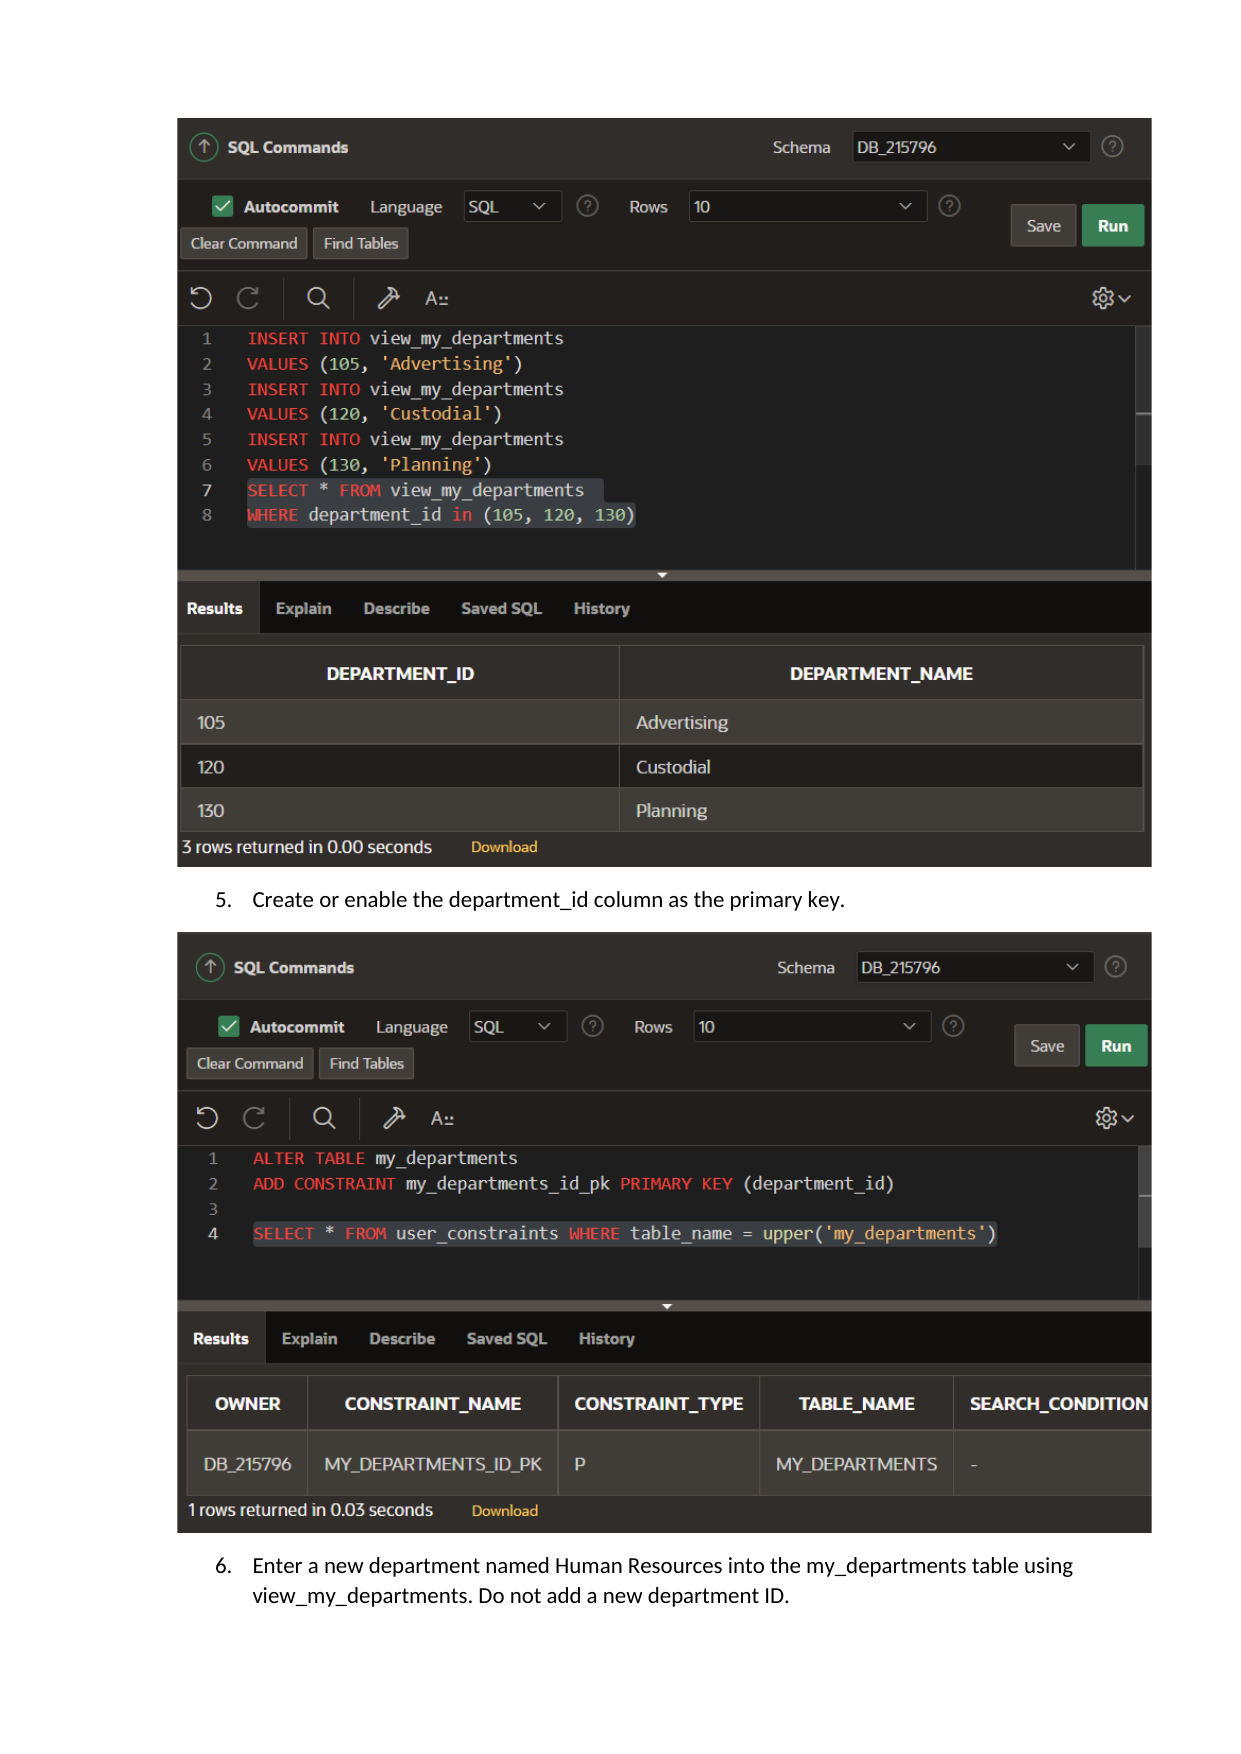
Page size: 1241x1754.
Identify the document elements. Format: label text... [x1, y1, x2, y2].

picture [177, 118, 1152, 867]
list Enter a new department named Human Resources into the my_departments table using view_my_departments. Do not add a new department ID. [215, 1551, 1152, 1609]
list Create or enable the department_id column as the primary key. [215, 885, 1152, 913]
picture [177, 932, 1152, 1533]
